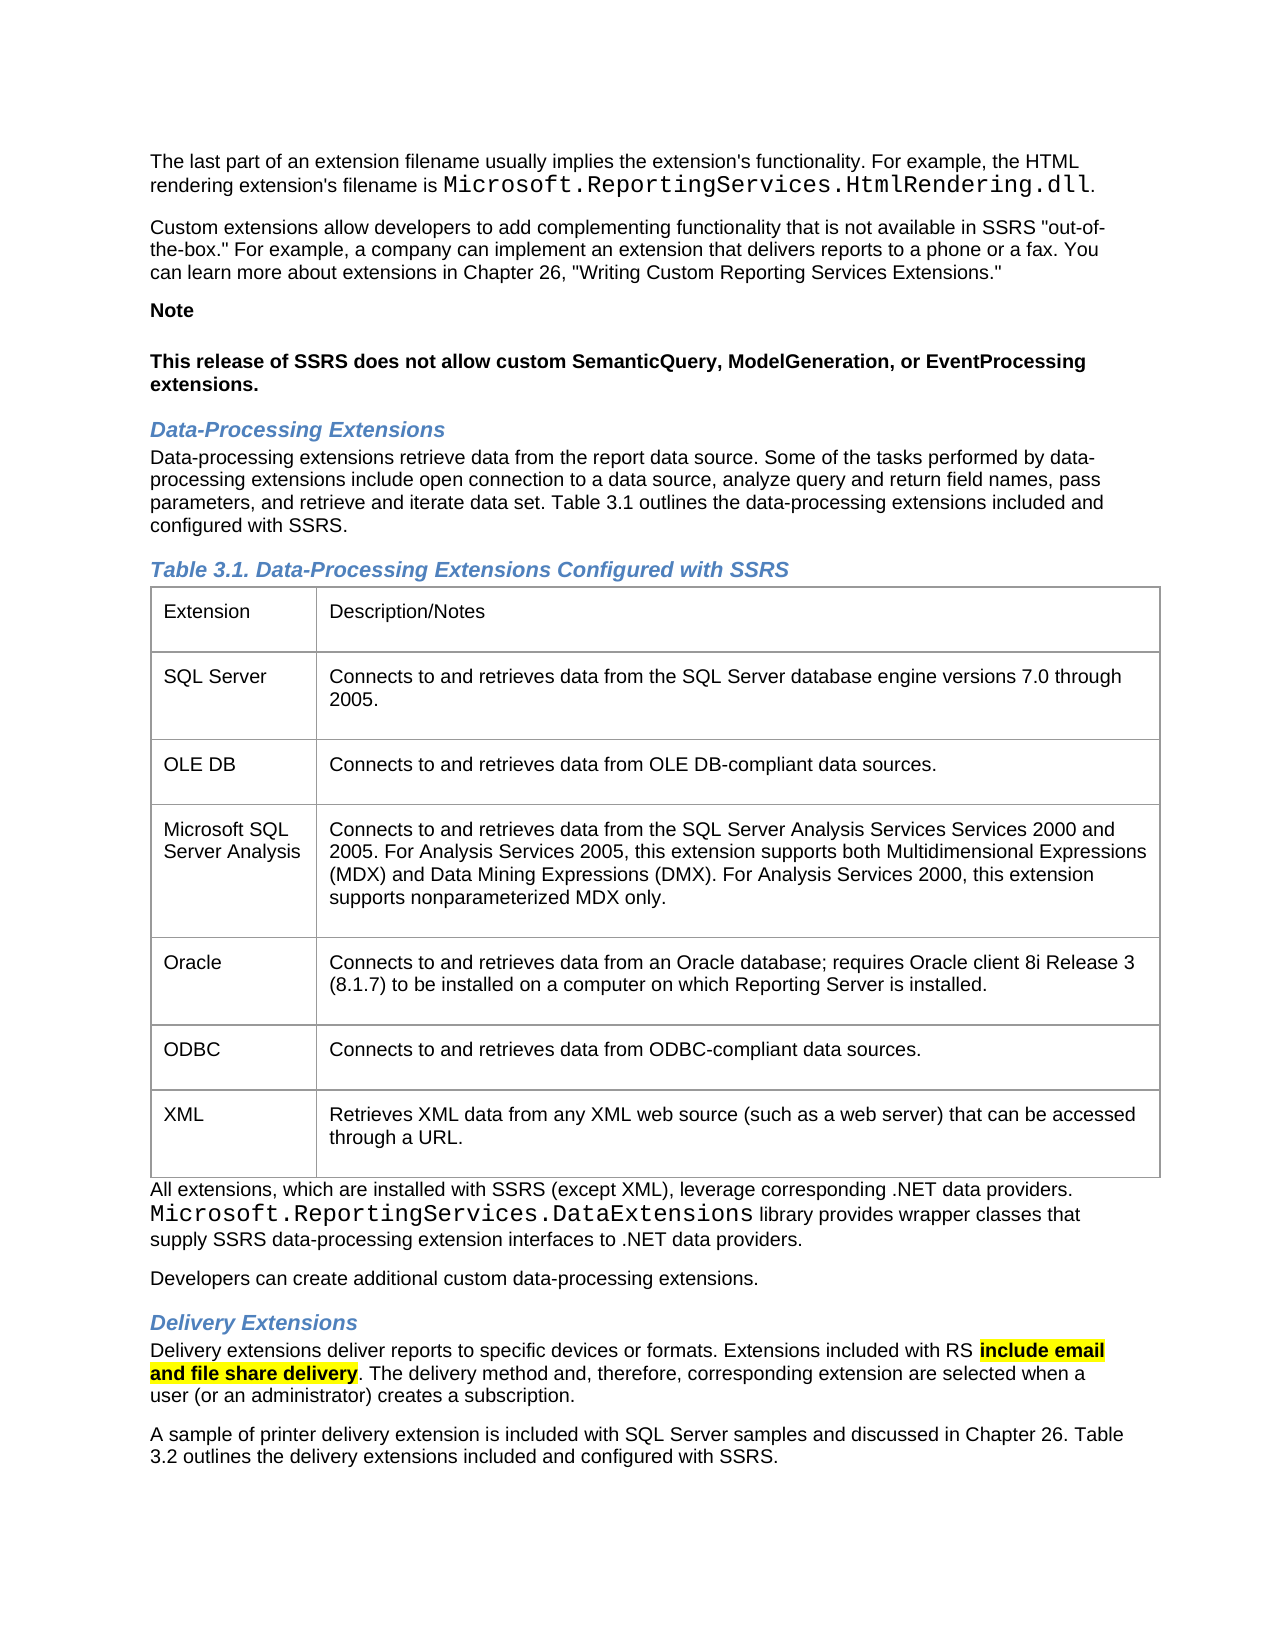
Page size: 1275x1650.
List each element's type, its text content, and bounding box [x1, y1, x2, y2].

table_header Description/Notes [317, 588, 1159, 651]
text All extensions, which are installed with SSRS (except XML), leverage corresponding .NET data providers. Microsoft.ReportingServices.DataExtensions library provides wrapper classes that supply SSRS data-processing extension interfaces to .NET data providers. [150, 1178, 1125, 1251]
table_cell SQL Server [152, 653, 316, 739]
table_cell Connects to and retrieves data from the SQL Server database engine versions 7.0 through 2005. [317, 653, 1159, 739]
table_cell Connects to and retrieves data from OLE DB-compliant data sources. [317, 740, 1159, 803]
subtitle Data-Processing Extensions [150, 417, 1125, 442]
table_cell OLE DB [152, 740, 316, 803]
table_cell XML [152, 1091, 316, 1177]
table_cell Connects to and retrieves data from ODBC-compliant data sources. [317, 1026, 1159, 1089]
text This release of SSRS does not allow custom SemanticQuery, ModelGeneration, or EventProcessing extensions. [150, 350, 1125, 396]
text Note [150, 299, 1125, 322]
table_header Extension [152, 588, 316, 651]
subtitle Table 3.1. Data-Processing Extensions Configured with SSRS [150, 557, 1125, 582]
table_cell Microsoft SQL Server Analysis [152, 805, 316, 937]
subtitle Delivery Extensions [150, 1310, 1125, 1335]
table_cell Connects to and retrieves data from the SQL Server Analysis Services Services 2000 and 2005. For Analysis Services 2005, this extension supports both Multidimensional Expressions (MDX) and Data Mining Expressions (DMX). For Analysis Services 2000, this extension supports nonparameterized MDX only. [317, 805, 1159, 937]
text A sample of printer delivery extension is included with SQL Server samples and discussed in Chapter 26. Table 3.2 outlines the delivery extensions included and configured with SSRS. [150, 1423, 1125, 1468]
text Delivery extensions deliver reports to specific devices or formats. Extensions included with RS include email and file share delivery. The delivery method and, therefore, corresponding extension are selected when a user (or an administrator) creates a subscription. [150, 1339, 1125, 1407]
text Data-processing extensions retrieve data from the report data source. Some of the tasks performed by data-processing extensions include open connection to a data source, analyze query and return field names, pass parameters, and retrieve and iterate data set. Table 3.1 outlines the data-processing extensions included and configured with SSRS. [150, 446, 1125, 536]
text Developers can create additional custom data-processing extensions. [150, 1266, 1125, 1289]
table_cell Retrieves XML data from any XML web source (such as a web server) that can be accessed through a URL. [317, 1091, 1159, 1177]
text The last part of an extension filename usually implies the extension's functionality. For example, the HTML rendering extension's filename is Microsoft.ReportingServices.HtmlRendering.dll. [150, 150, 1125, 200]
table_cell Oracle [152, 938, 316, 1024]
text Custom extensions allow developers to add complementing functionality that is not available in SSRS "out-of-the-box." For example, a company can implement an extension that delivers reports to a phone or a fax. You can learn more about extensions in Chapter 26, "Writing Custom Reporting Services Extensions." [150, 216, 1125, 284]
table_cell Connects to and retrieves data from an Oracle database; requires Oracle client 8i Release 3 (8.1.7) to be installed on a computer on which Reporting Server is installed. [317, 938, 1159, 1024]
table_cell ODBC [152, 1026, 316, 1089]
